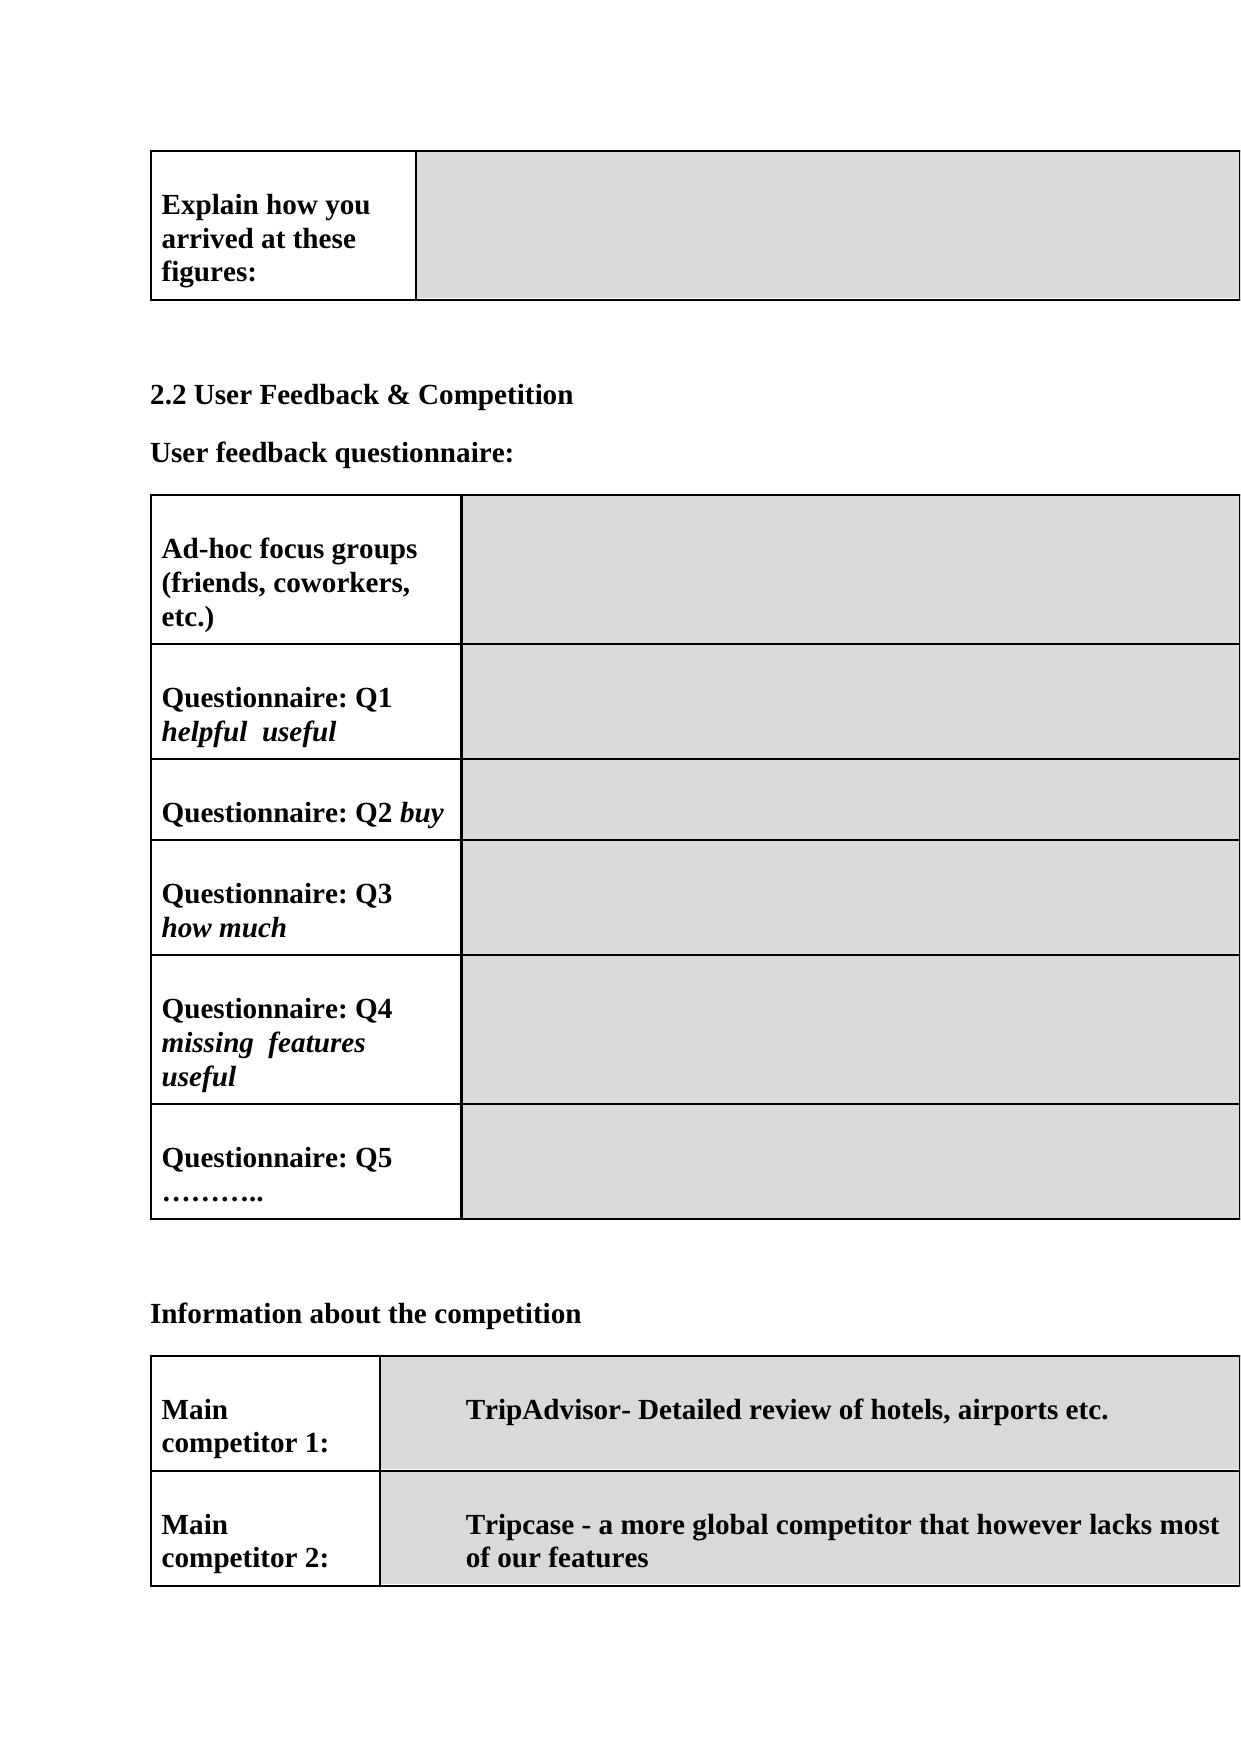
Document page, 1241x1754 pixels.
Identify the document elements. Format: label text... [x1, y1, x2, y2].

text 2.2 User Feedback & Competition [150, 377, 1090, 411]
table_cell Questionnaire: Q3 how much [152, 841, 460, 954]
text Information about the competition [150, 1296, 1090, 1329]
table_cell [463, 760, 1239, 839]
table_cell [463, 956, 1239, 1103]
table_header TripAdvisor- Detailed review of hotels, airports etc. [381, 1357, 1239, 1469]
table_cell Explain how you arrived at these figures: [152, 152, 415, 298]
table_cell Questionnaire: Q2 buy [152, 760, 460, 839]
text User feedback questionnaire: [150, 436, 1090, 469]
table_cell [463, 645, 1239, 758]
table_cell Questionnaire: Q5 ……….. [152, 1105, 460, 1218]
table_cell Main competitor 2: [152, 1472, 379, 1584]
table_cell [417, 152, 1239, 298]
table_cell [463, 841, 1239, 954]
table_header Main competitor 1: [152, 1357, 379, 1469]
table_header [463, 496, 1239, 643]
table_header Ad-hoc focus groups (friends, coworkers, etc.) [152, 496, 460, 643]
table_cell Tripcase - a more global competitor that however lacks most of our features [381, 1472, 1239, 1584]
table_cell Questionnaire: Q1 helpful useful [152, 645, 460, 758]
table_cell [463, 1105, 1239, 1218]
table_cell Questionnaire: Q4 missing features useful [152, 956, 460, 1103]
